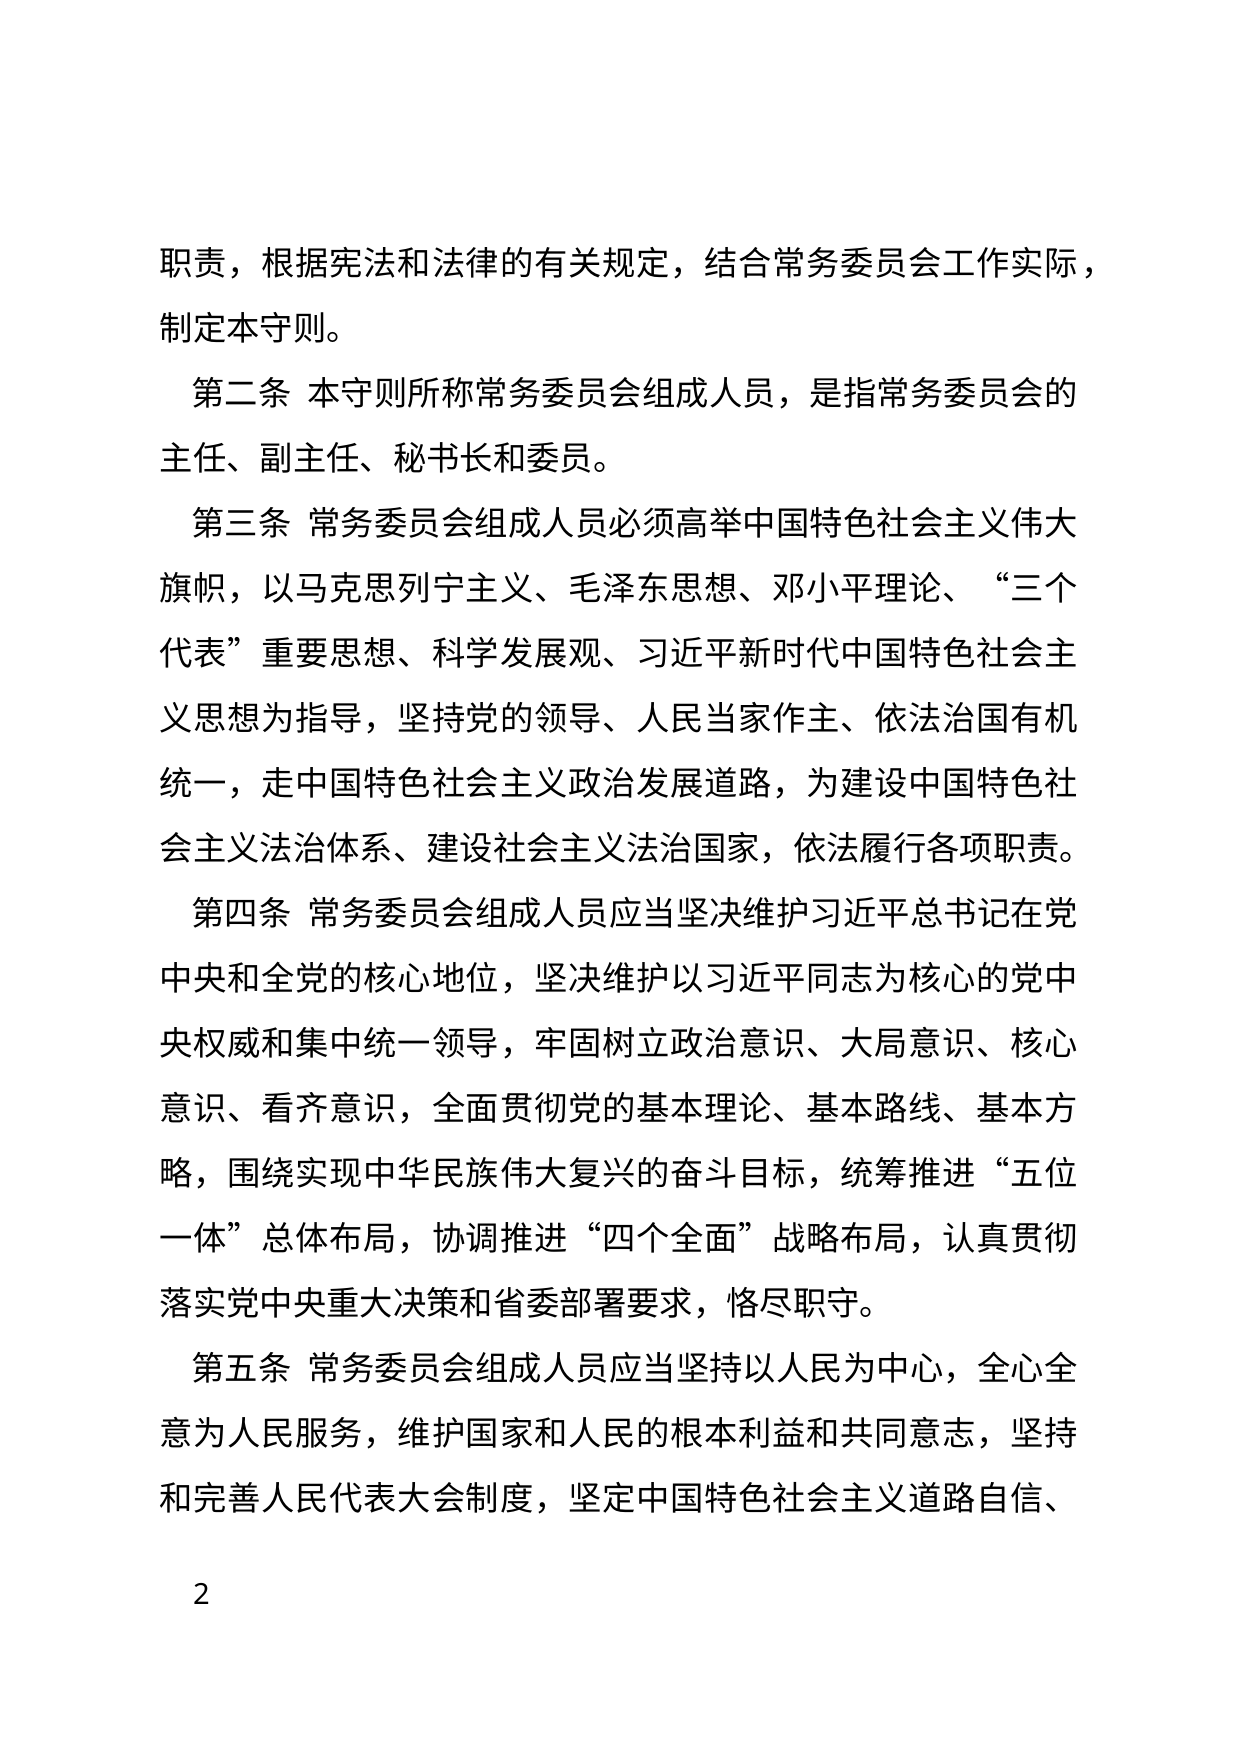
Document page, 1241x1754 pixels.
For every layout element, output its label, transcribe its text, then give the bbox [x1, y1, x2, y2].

text 第二条 本守则所称常务委员会组成人员，是指常务委员会的主任、副主任、秘书长和委员。 [159, 358, 1081, 488]
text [159, 1333, 1081, 1528]
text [159, 228, 1081, 358]
text 第三条 常务委员会组成人员必须高举中国特色社会主义伟大旗帜，以马克思列宁主义、毛泽东思想、邓小平理论、“三个代表”重要思想、科学发展观、习近平新时代中国特色社会主义思想为指导，坚持党的领导、人民当家作主、依法治国有机统一，走中国特色社会主义政治发展道路，为建设中国特色社会主义法治体系、建设社会主义法治国家，依法履行各项职责。 [159, 488, 1081, 878]
text 第四条 常务委员会组成人员应当坚决维护习近平总书记在党中央和全党的核心地位，坚决维护以习近平同志为核心的党中央权威和集中统一领导，牢固树立政治意识、大局意识、核心意识、看齐意识，全面贯彻党的基本理论、基本路线、基本方略，围绕实现中华民族伟大复兴的奋斗目标，统筹推进“五位一体”总体布局，协调推进“四个全面”战略布局，认真贯彻落实党中央重大决策和省委部署要求，恪尽职守。 [159, 878, 1081, 1333]
